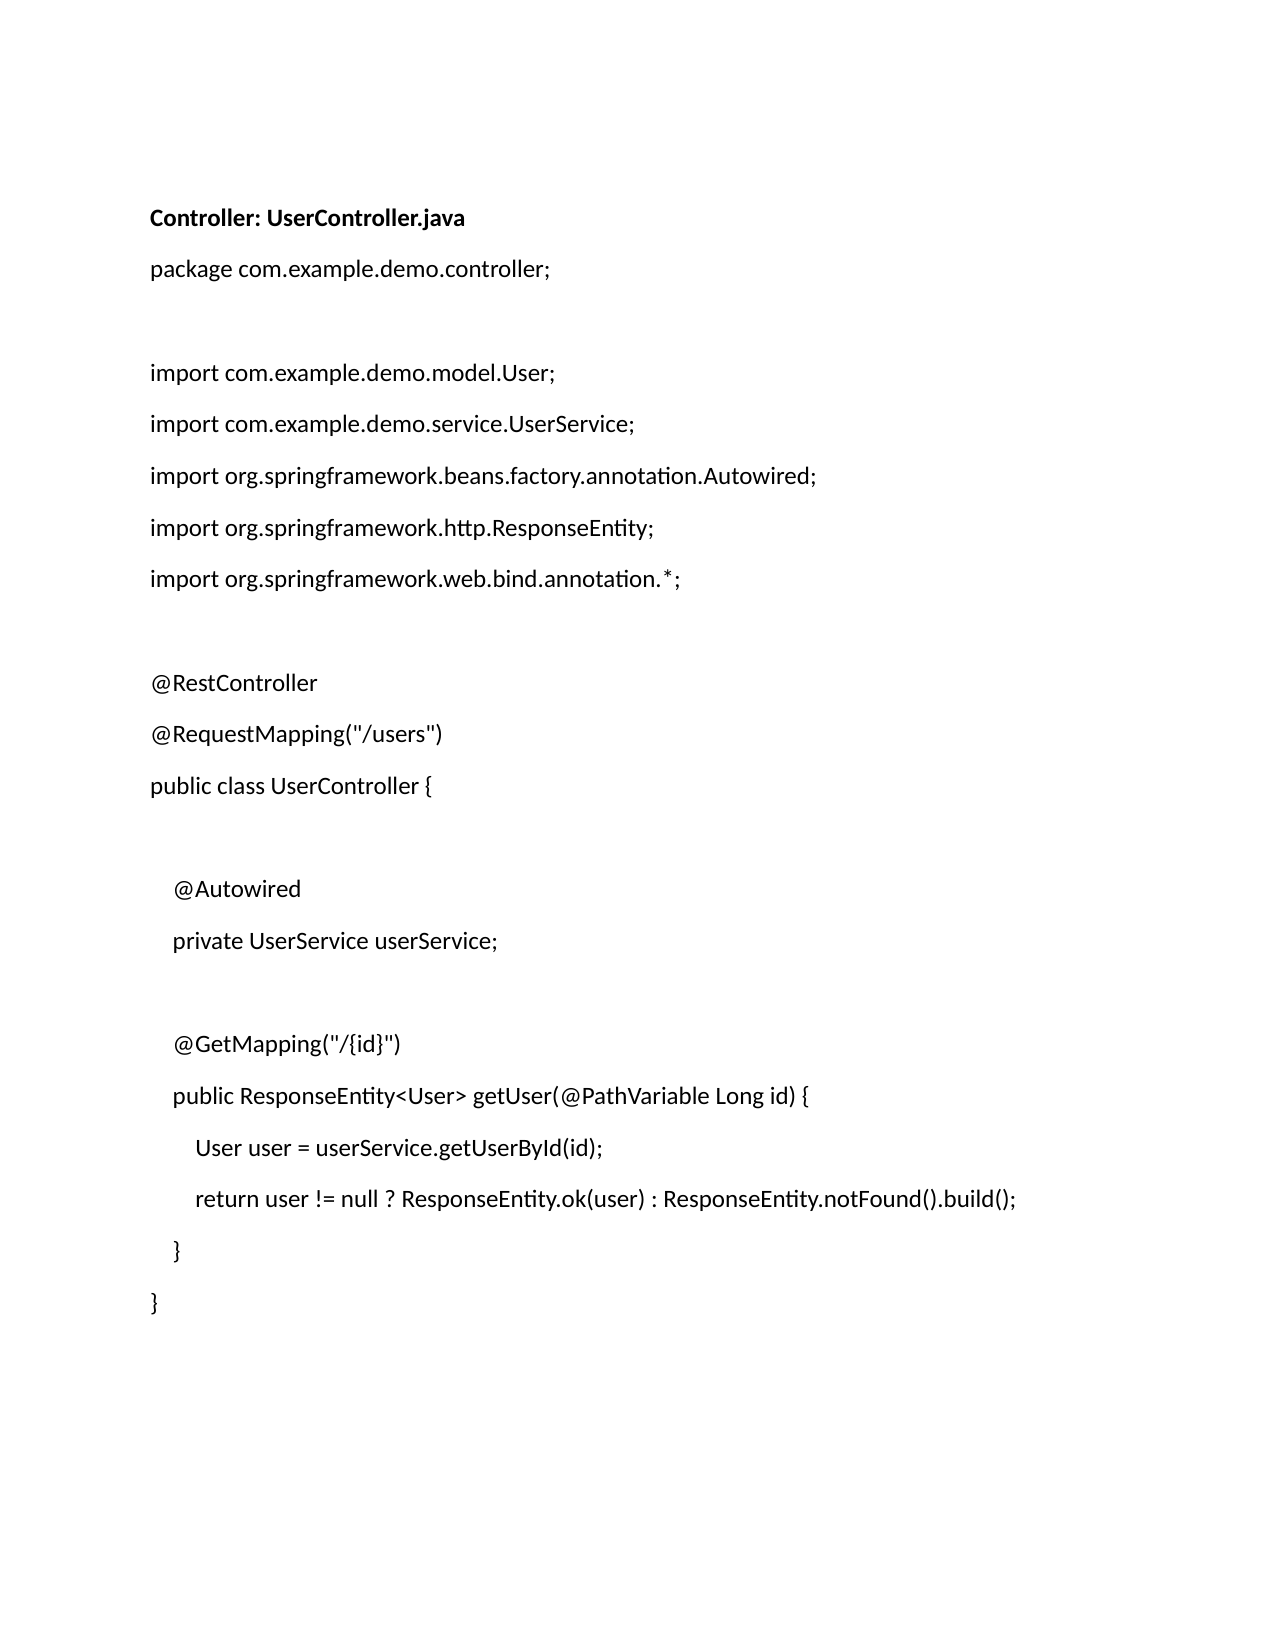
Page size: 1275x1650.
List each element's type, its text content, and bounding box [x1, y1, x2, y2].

text public class UserController { [150, 770, 1125, 801]
text @RestController [150, 667, 1125, 697]
text @Autowired [150, 873, 1125, 904]
text } [150, 1287, 1125, 1317]
text import org.springframework.beans.factory.annotation.Autowired; [150, 460, 1125, 491]
text } [150, 1235, 1125, 1266]
text package com.example.demo.controller; [150, 253, 1125, 284]
text public ResponseEntity<User> getUser(@PathVariable Long id) { [150, 1080, 1125, 1111]
text Controller: UserController.java [150, 202, 1125, 232]
text import org.springframework.http.ResponseEntity; [150, 512, 1125, 542]
text @RequestMapping("/users") [150, 718, 1125, 749]
text return user != null ? ResponseEntity.ok(user) : ResponseEntity.notFound().build(); [150, 1183, 1125, 1214]
text import org.springframework.web.bind.annotation.*; [150, 563, 1125, 594]
text @GetMapping("/{id}") [150, 1028, 1125, 1059]
text import com.example.demo.service.UserService; [150, 408, 1125, 439]
text import com.example.demo.model.User; [150, 357, 1125, 387]
text User user = userService.getUserById(id); [150, 1132, 1125, 1162]
text private UserService userService; [150, 925, 1125, 956]
